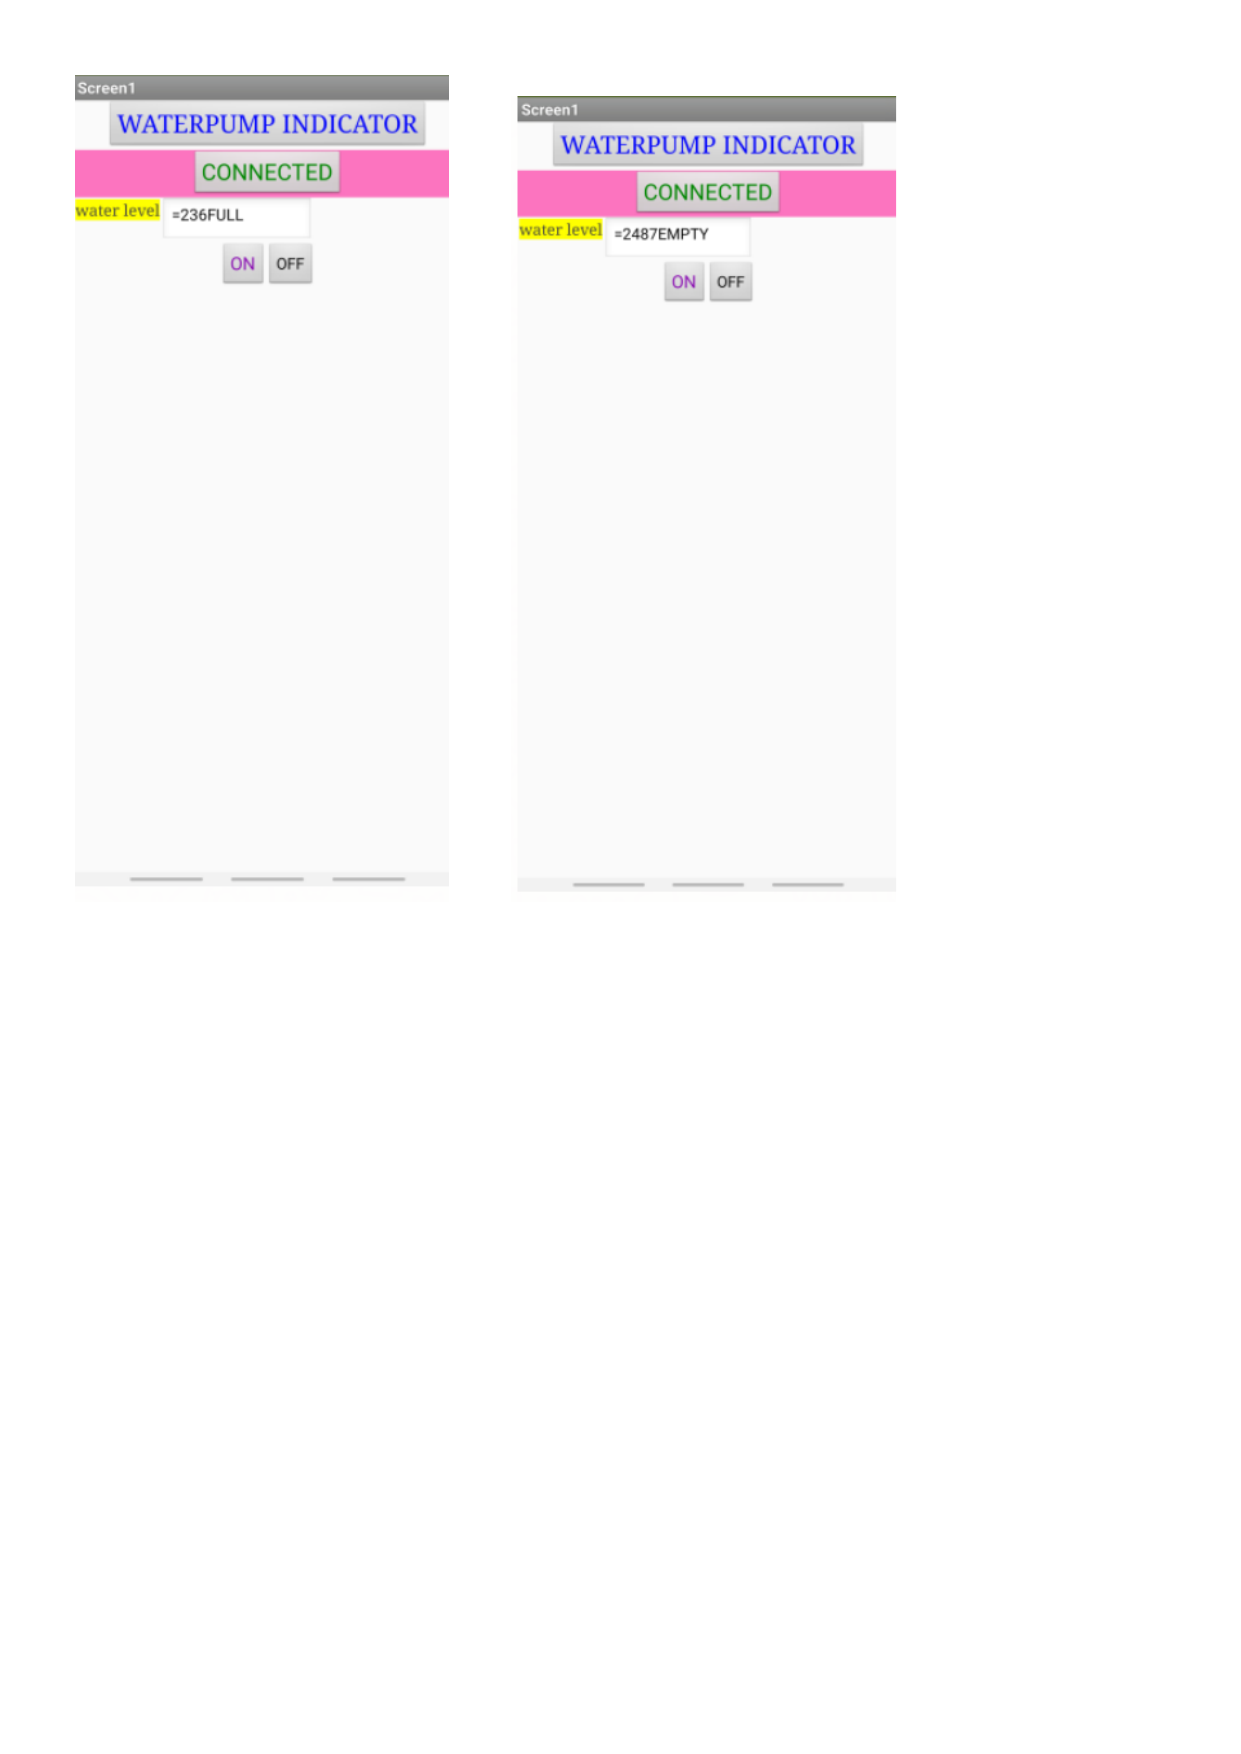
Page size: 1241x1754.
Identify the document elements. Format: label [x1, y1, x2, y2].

picture [75, 75, 449, 902]
picture [510, 96, 897, 902]
